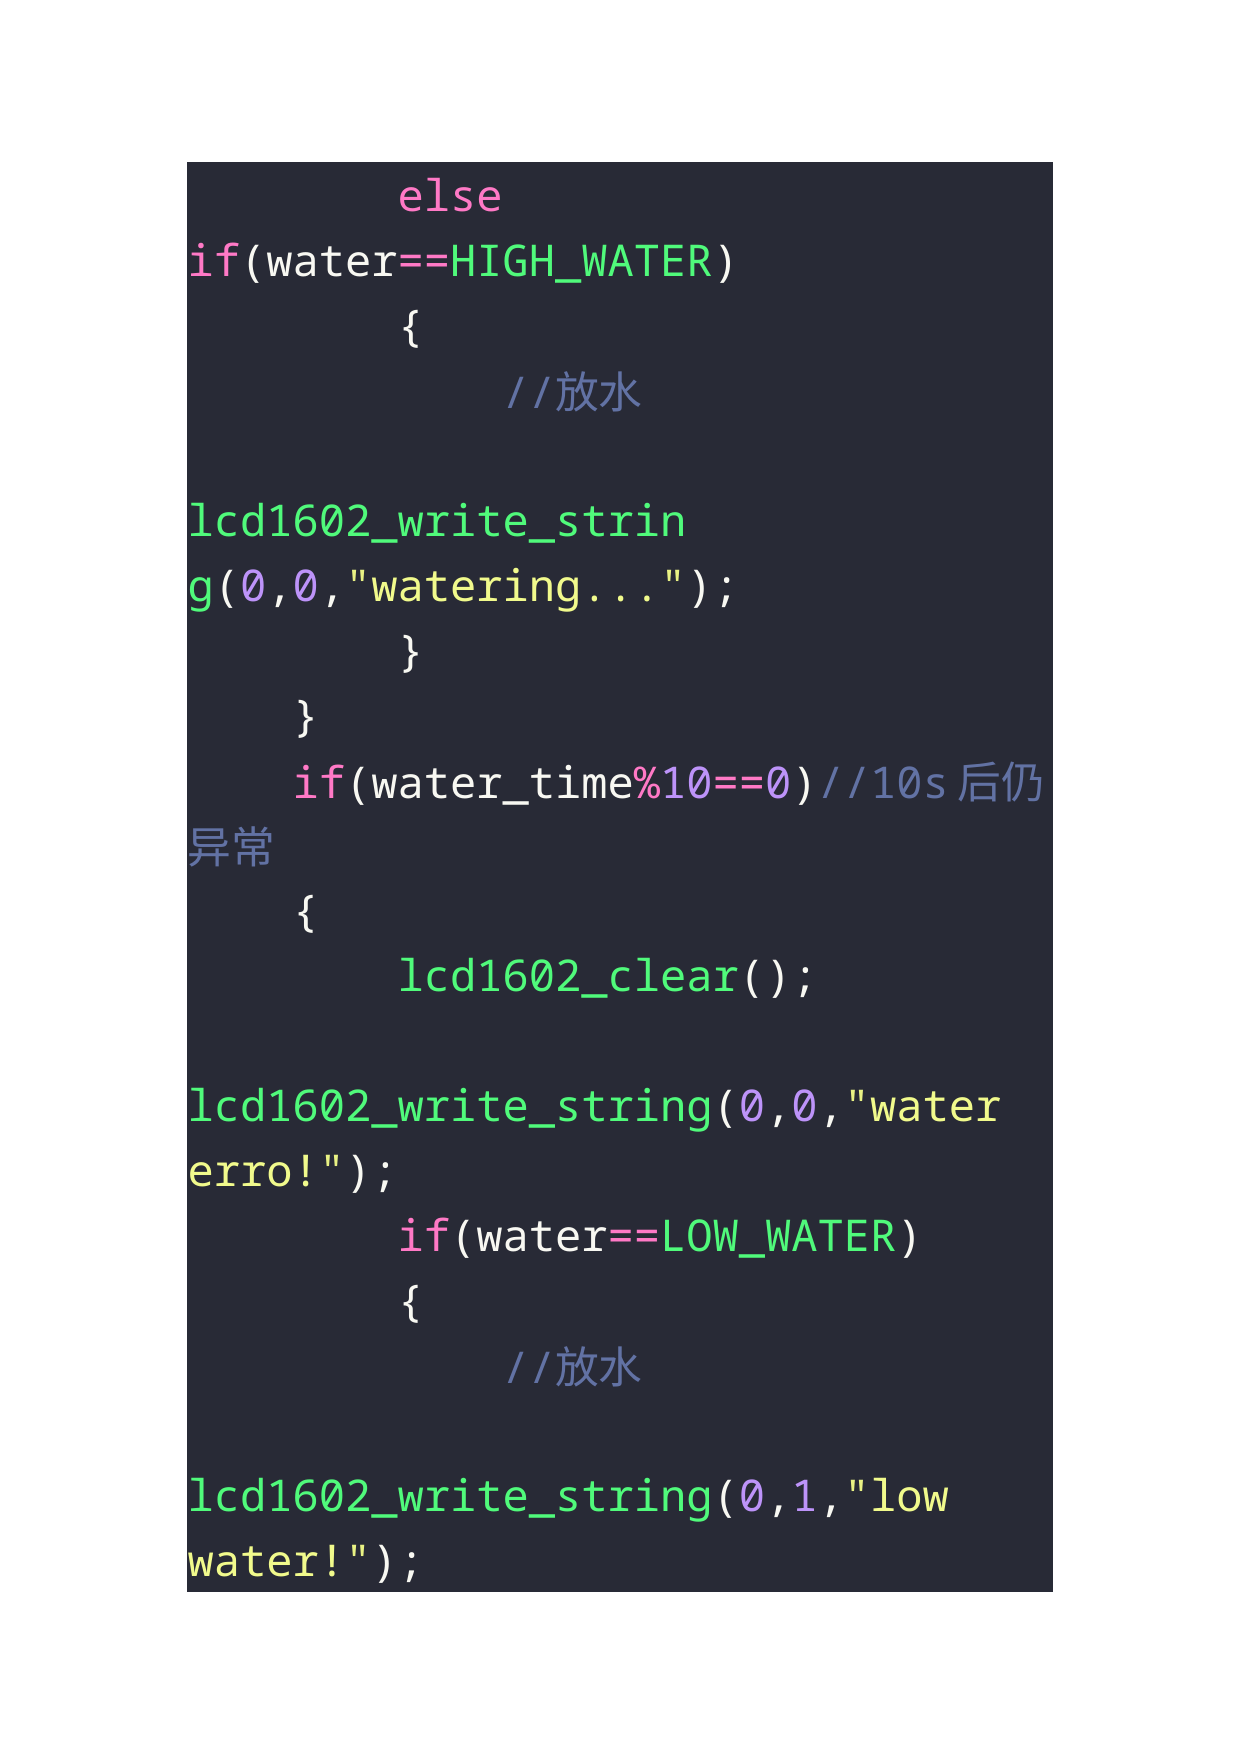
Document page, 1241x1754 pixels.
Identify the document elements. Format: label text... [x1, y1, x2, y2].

text { [187, 877, 1053, 942]
text //放水 [187, 1332, 1053, 1397]
text else if(water==HIGH_WATER) [187, 162, 1053, 292]
text } [187, 682, 1053, 747]
text lcd1602_clear(); [187, 942, 1053, 1007]
text if(water_time%10==0)//10s后仍异常 [187, 747, 1053, 877]
text if(water==LOW_WATER) [187, 1202, 1053, 1267]
text { [187, 1267, 1053, 1332]
text lcd1602_write_string(0,0,"watering..."); [187, 422, 1053, 617]
text lcd1602_write_string(0,1,"low water!"); [187, 1397, 1053, 1592]
text } [187, 617, 1053, 682]
text lcd1602_write_string(0,0,"water erro!"); [187, 1007, 1053, 1202]
text //放水 [187, 357, 1053, 422]
text { [187, 292, 1053, 357]
